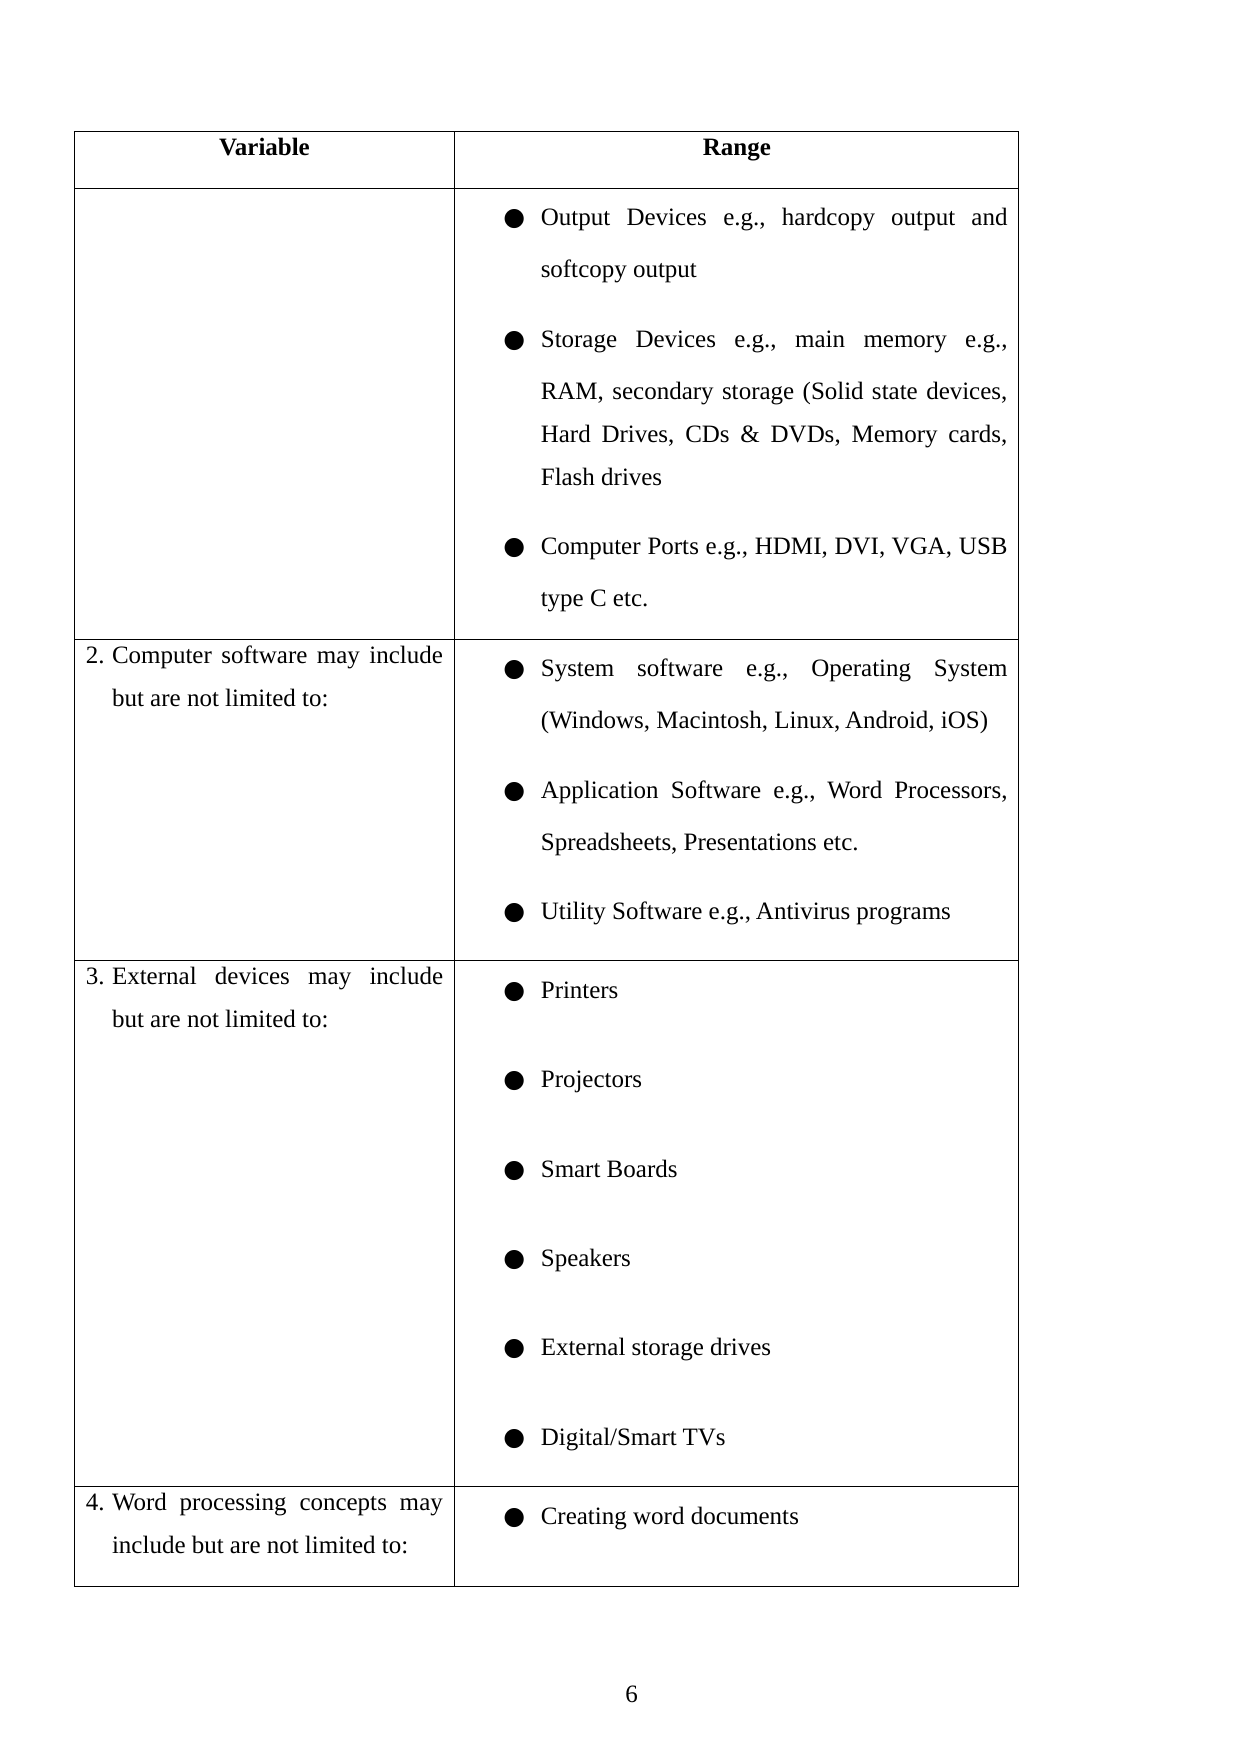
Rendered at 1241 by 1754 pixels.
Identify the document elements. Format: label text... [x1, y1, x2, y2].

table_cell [455, 1487, 1018, 1586]
table_cell System software e.g., Operating System (Windows, Macintosh, Linux, Android, iOS) Application Software e.g., Word Processors, Spreadsheets, Presentations etc. Utility Software e.g., Antivirus programs [455, 640, 1018, 960]
table_cell Computer software may include but are not limited to: [75, 640, 454, 960]
table_cell Printers Projectors Smart Boards Speakers External storage drives Digital/Smart TVs [455, 961, 1018, 1486]
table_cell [75, 1487, 454, 1586]
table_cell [455, 189, 1018, 639]
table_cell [75, 189, 454, 639]
table_header Range [455, 132, 1018, 188]
table_header Variable [75, 132, 454, 188]
table_cell External devices may include but are not limited to: [75, 961, 454, 1486]
